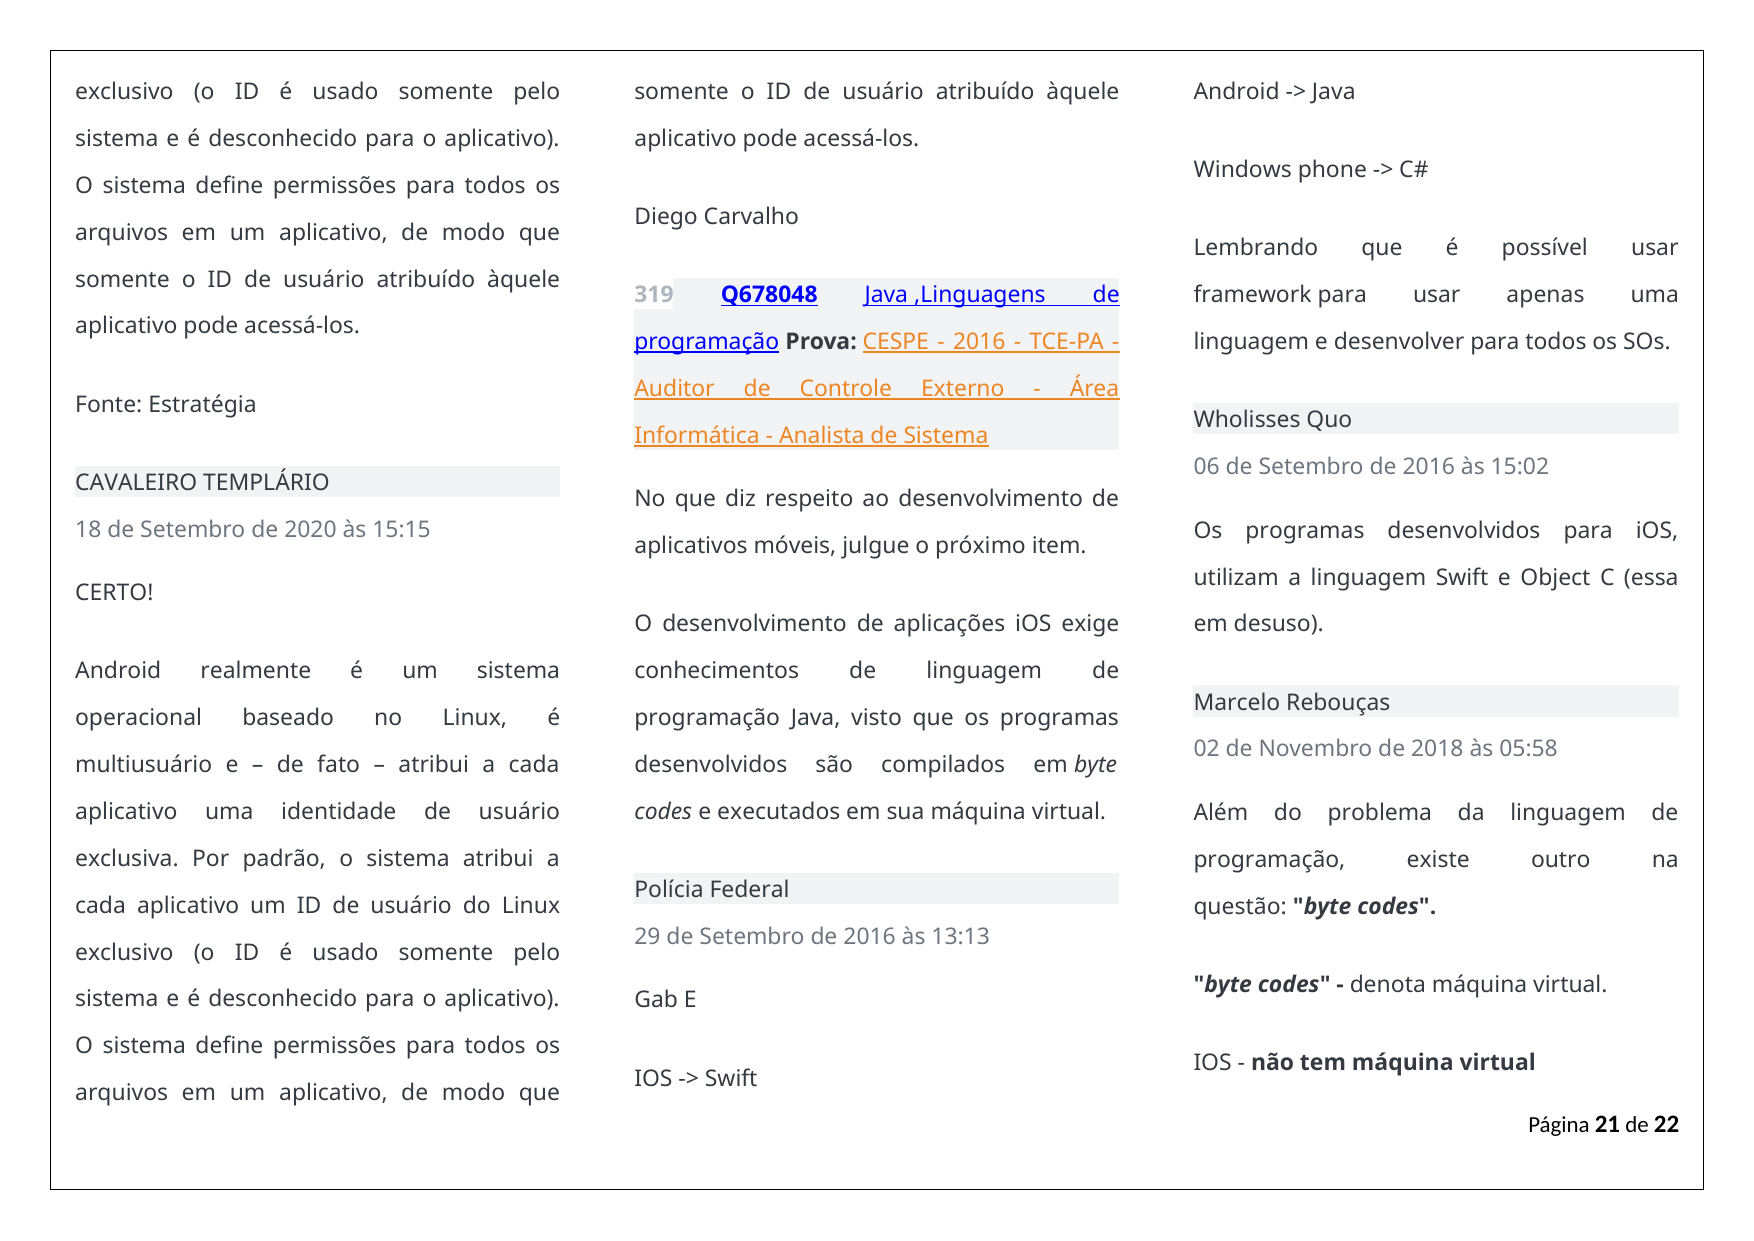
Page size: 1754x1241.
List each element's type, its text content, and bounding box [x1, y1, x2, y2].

text IOS - não tem máquina virtual [1193, 1046, 1679, 1077]
text 29 de Setembro de 2016 às 13:13 [634, 920, 1119, 951]
text Android -> Java [1193, 75, 1679, 106]
text "byte codes" - denota máquina virtual. [1193, 968, 1679, 999]
text Os programas desenvolvidos para iOS, utilizam a linguagem Swift e Object C (essa em desuso). [1193, 513, 1679, 638]
text Marcelo Rebouças [1193, 685, 1679, 717]
text IOS -> Swift [634, 1061, 1119, 1093]
text CERTO! [75, 576, 560, 607]
text CAVALEIRO TEMPLÁRIO [75, 466, 560, 497]
text Wholisses Quo [1193, 403, 1679, 434]
text Fonte: Estratégia [75, 387, 560, 419]
text Além do problema da linguagem de programação, existe outro na questão: "byte codes". [1193, 796, 1679, 921]
text Windows phone -> C# [1193, 153, 1679, 184]
text 319 Q678048 Java ,Linguagens de programação Prova: CESPE - 2016 - TCE-PA - Auditor de Controle Externo - Área Informática - Analista de Sistema [634, 400, 1119, 450]
text Gab E [634, 983, 1119, 1014]
text Diego Carvalho [634, 200, 1119, 231]
text 319 Q678048 Java ,Linguagens de programação Prova: CESPE - 2016 - TCE-PA - Auditor de Controle Externo - Área Informática - Analista de Sistema [634, 278, 1119, 398]
text 02 de Novembro de 2018 às 05:58 [1193, 732, 1679, 763]
text Lembrando que é possível usar framework para usar apenas uma linguagem e desenvolver para todos os SOs. [1193, 231, 1679, 356]
text 18 de Setembro de 2020 às 15:15 [75, 512, 560, 544]
text No que diz respeito ao desenvolvimento de aplicativos móveis, julgue o próximo item. [634, 482, 1119, 560]
text O desenvolvimento de aplicações iOS exige conhecimentos de linguagem de programação Java, visto que os programas desenvolvidos são compilados em byte codes e executados em sua máquina virtual. [634, 607, 1119, 826]
text 06 de Setembro de 2016 às 15:02 [1193, 450, 1679, 481]
text Polícia Federal [634, 873, 1119, 904]
